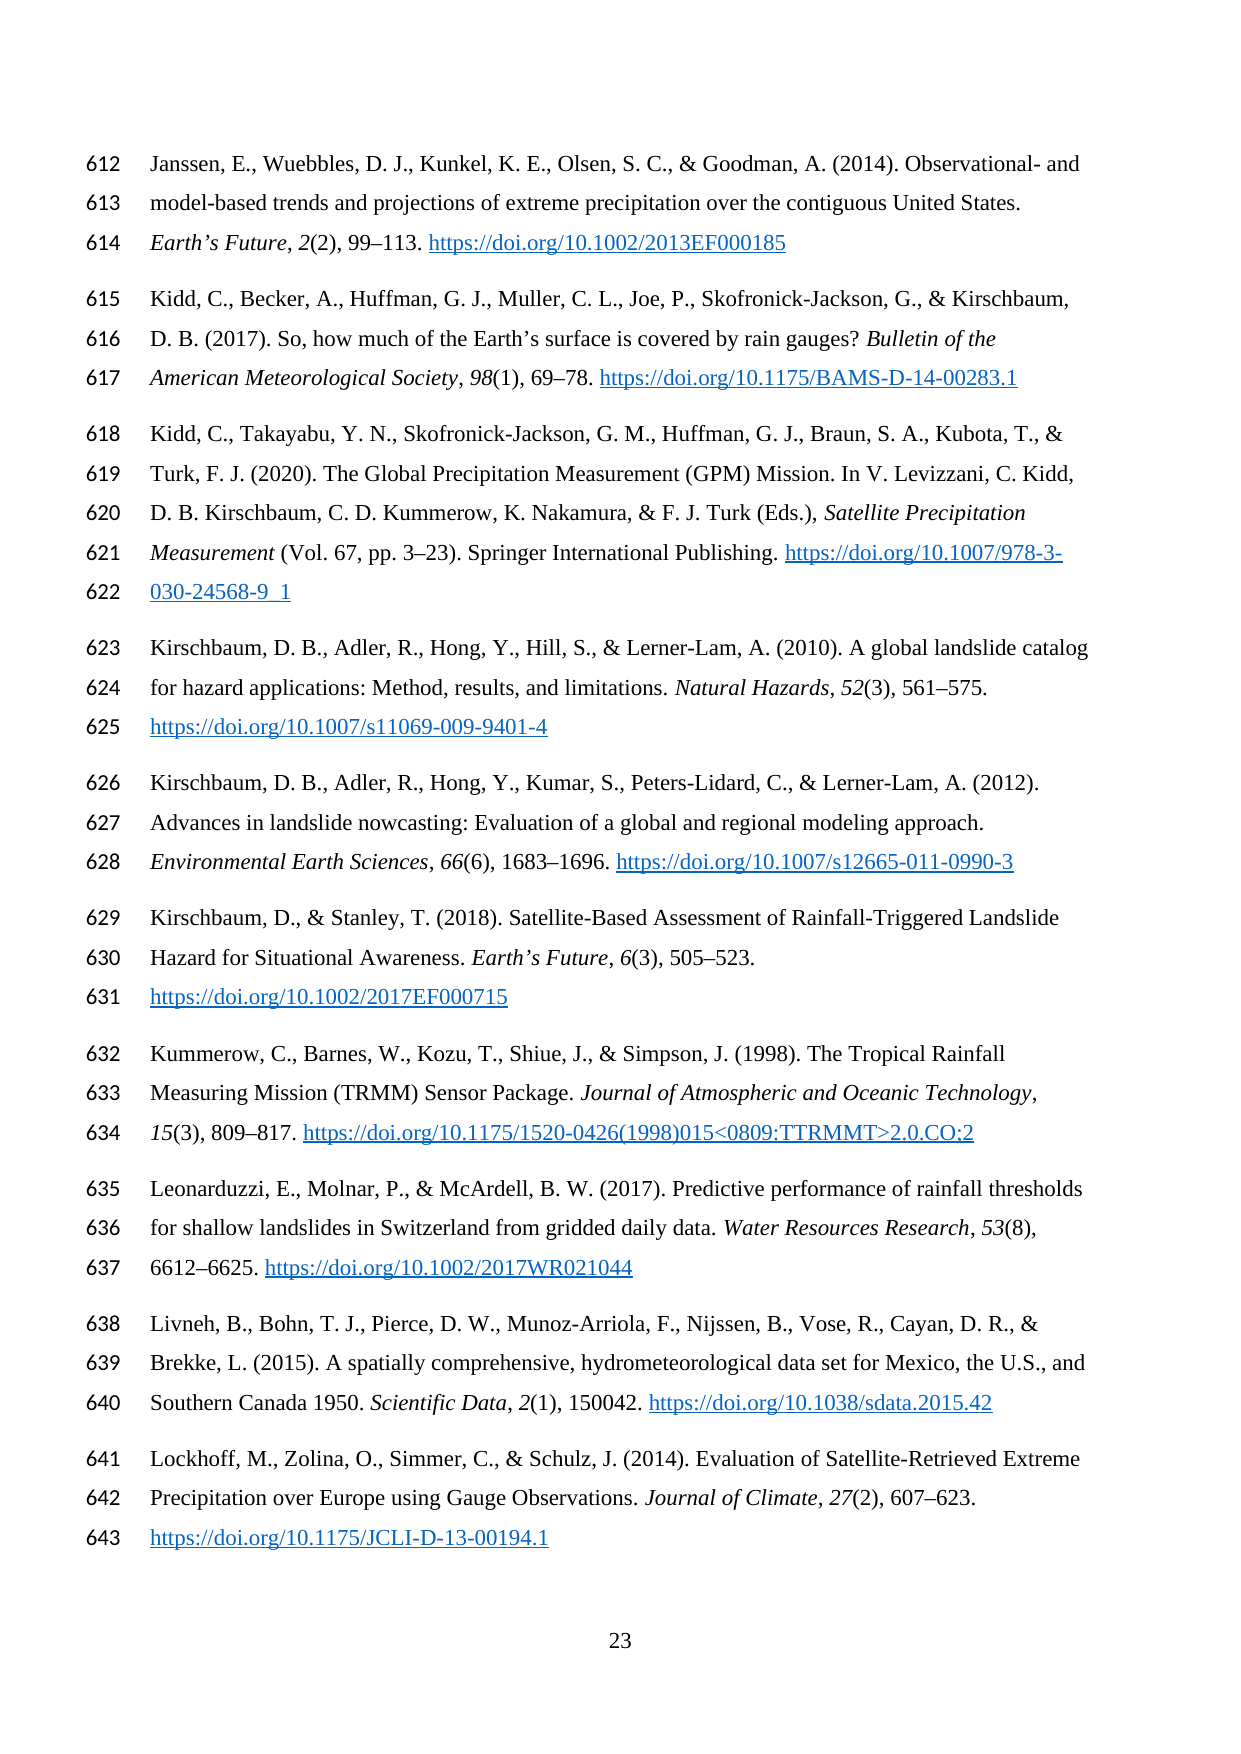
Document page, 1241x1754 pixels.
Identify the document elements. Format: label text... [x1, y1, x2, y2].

text Kirschbaum, D. B., Adler, R., Hong, Y., Hill, S., & Lerner-Lam, A. (2010). A global landslide catalog for hazard applications: Method, results, and limitations. Natural Hazards, 52(3), 561–575. https://doi.org/10.1007/s11069-009-9401-4 [150, 634, 1090, 739]
text Kummerow, C., Barnes, W., Kozu, T., Shiue, J., & Simpson, J. (1998). The Tropical Rainfall Measuring Mission (TRMM) Sensor Package. Journal of Atmospheric and Oceanic Technology, 15(3), 809–817. https://doi.org/10.1175/1520-0426(1998)015<0809:TTRMMT>2.0.CO;2 [150, 1039, 1090, 1145]
text Leonarduzzi, E., Molnar, P., & McArdell, B. W. (2017). Predictive performance of rainfall thresholds for shallow landslides in Switzerland from gridded daily data. Water Resources Research, 53(8), 6612–6625. https://doi.org/10.1002/2017WR021044 [150, 1175, 1090, 1280]
text Kidd, C., Takayabu, Y. N., Skofronick-Jackson, G. M., Huffman, G. J., Braun, S. A., Kubota, T., & Turk, F. J. (2020). The Global Precipitation Measurement (GPM) Mission. In V. Levizzani, C. Kidd, D. B. Kirschbaum, C. D. Kummerow, K. Nakamura, & F. J. Turk (Eds.), Satellite Precipitation Measurement (Vol. 67, pp. 3–23). Springer International Publishing. https://doi.org/10.1007/978-3-030-24568-9_1 [150, 420, 1090, 604]
text Janssen, E., Wuebbles, D. J., Kunkel, K. E., Olsen, S. C., & Goodman, A. (2014). Observational- and model-based trends and projections of extreme precipitation over the contiguous United States. Earth’s Future, 2(2), 99–113. https://doi.org/10.1002/2013EF000185 [150, 150, 1090, 255]
text Kirschbaum, D., & Stanley, T. (2018). Satellite-Based Assessment of Rainfall-Triggered Landslide Hazard for Situational Awareness. Earth’s Future, 6(3), 505–523. https://doi.org/10.1002/2017EF000715 [150, 904, 1090, 1010]
text Livneh, B., Bohn, T. J., Pierce, D. W., Munoz-Arriola, F., Nijssen, B., Vose, R., Cayan, D. R., & Brekke, L. (2015). A spatially comprehensive, hydrometeorological data set for Mexico, the U.S., and Southern Canada 1950. Scientific Data, 2(1), 150042. https://doi.org/10.1038/sdata.2015.42 [150, 1310, 1090, 1415]
text Lockhoff, M., Zolina, O., Simmer, C., & Schulz, J. (2014). Evaluation of Satellite-Retrieved Extreme Precipitation over Europe using Gauge Observations. Journal of Climate, 27(2), 607–623. https://doi.org/10.1175/JCLI-D-13-00194.1 [150, 1445, 1090, 1550]
text Kidd, C., Becker, A., Huffman, G. J., Muller, C. L., Joe, P., Skofronick-Jackson, G., & Kirschbaum, D. B. (2017). So, how much of the Earth’s surface is covered by rain gauges? Bulletin of the American Meteorological Society, 98(1), 69–78. https://doi.org/10.1175/BAMS-D-14-00283.1 [150, 285, 1090, 390]
text Kirschbaum, D. B., Adler, R., Hong, Y., Kumar, S., Peters-Lidard, C., & Lerner-Lam, A. (2012). Advances in landslide nowcasting: Evaluation of a global and regional modeling approach. Environmental Earth Sciences, 66(6), 1683–1696. https://doi.org/10.1007/s12665-011-0990-3 [150, 769, 1090, 875]
